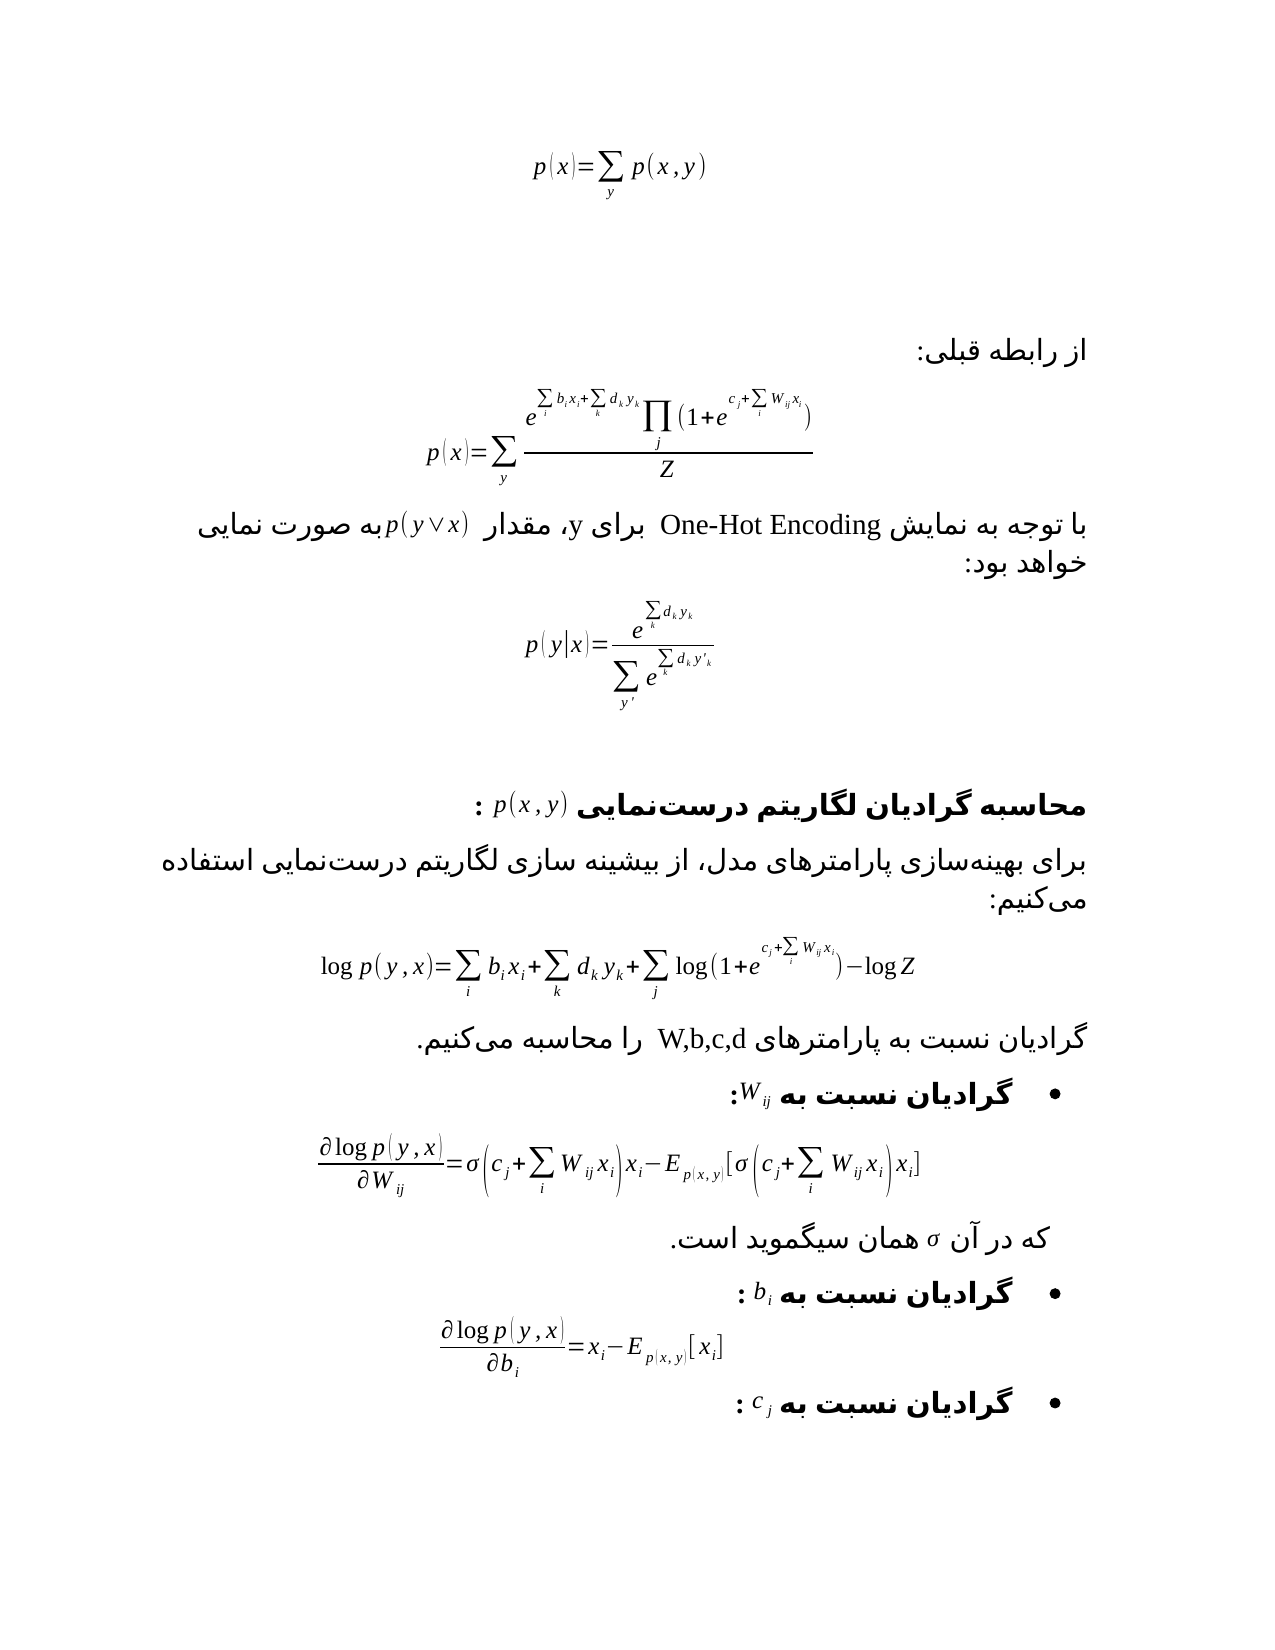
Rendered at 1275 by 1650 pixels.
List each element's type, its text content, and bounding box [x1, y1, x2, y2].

text با توجه به نمایش One-Hot Encoding برای y، مقدار به ‌صورت نمایی خواهد بود: [150, 507, 1087, 579]
list گرادیان نسبت به : [150, 1277, 1050, 1310]
text که در آن همان سیگموید است. [150, 1221, 1050, 1255]
text برای بهینه‌سازی پارامترهای مدل، از بیشینه ‌سازی لگاریتم درست‌نمایی استفاده می‌کنیم: [150, 843, 1087, 915]
list گرادیان نسبت به : [150, 1077, 1050, 1110]
text از رابطه قبلی: [150, 333, 1087, 367]
text محاسبه گرادیان لگاریتم درست‌نمایی : [150, 788, 1087, 821]
text گرادیان نسبت به پارامترهای W,b,c,d را محاسبه می‌کنیم. [150, 1022, 1087, 1055]
list گرادیان نسبت به : [150, 1386, 1050, 1420]
